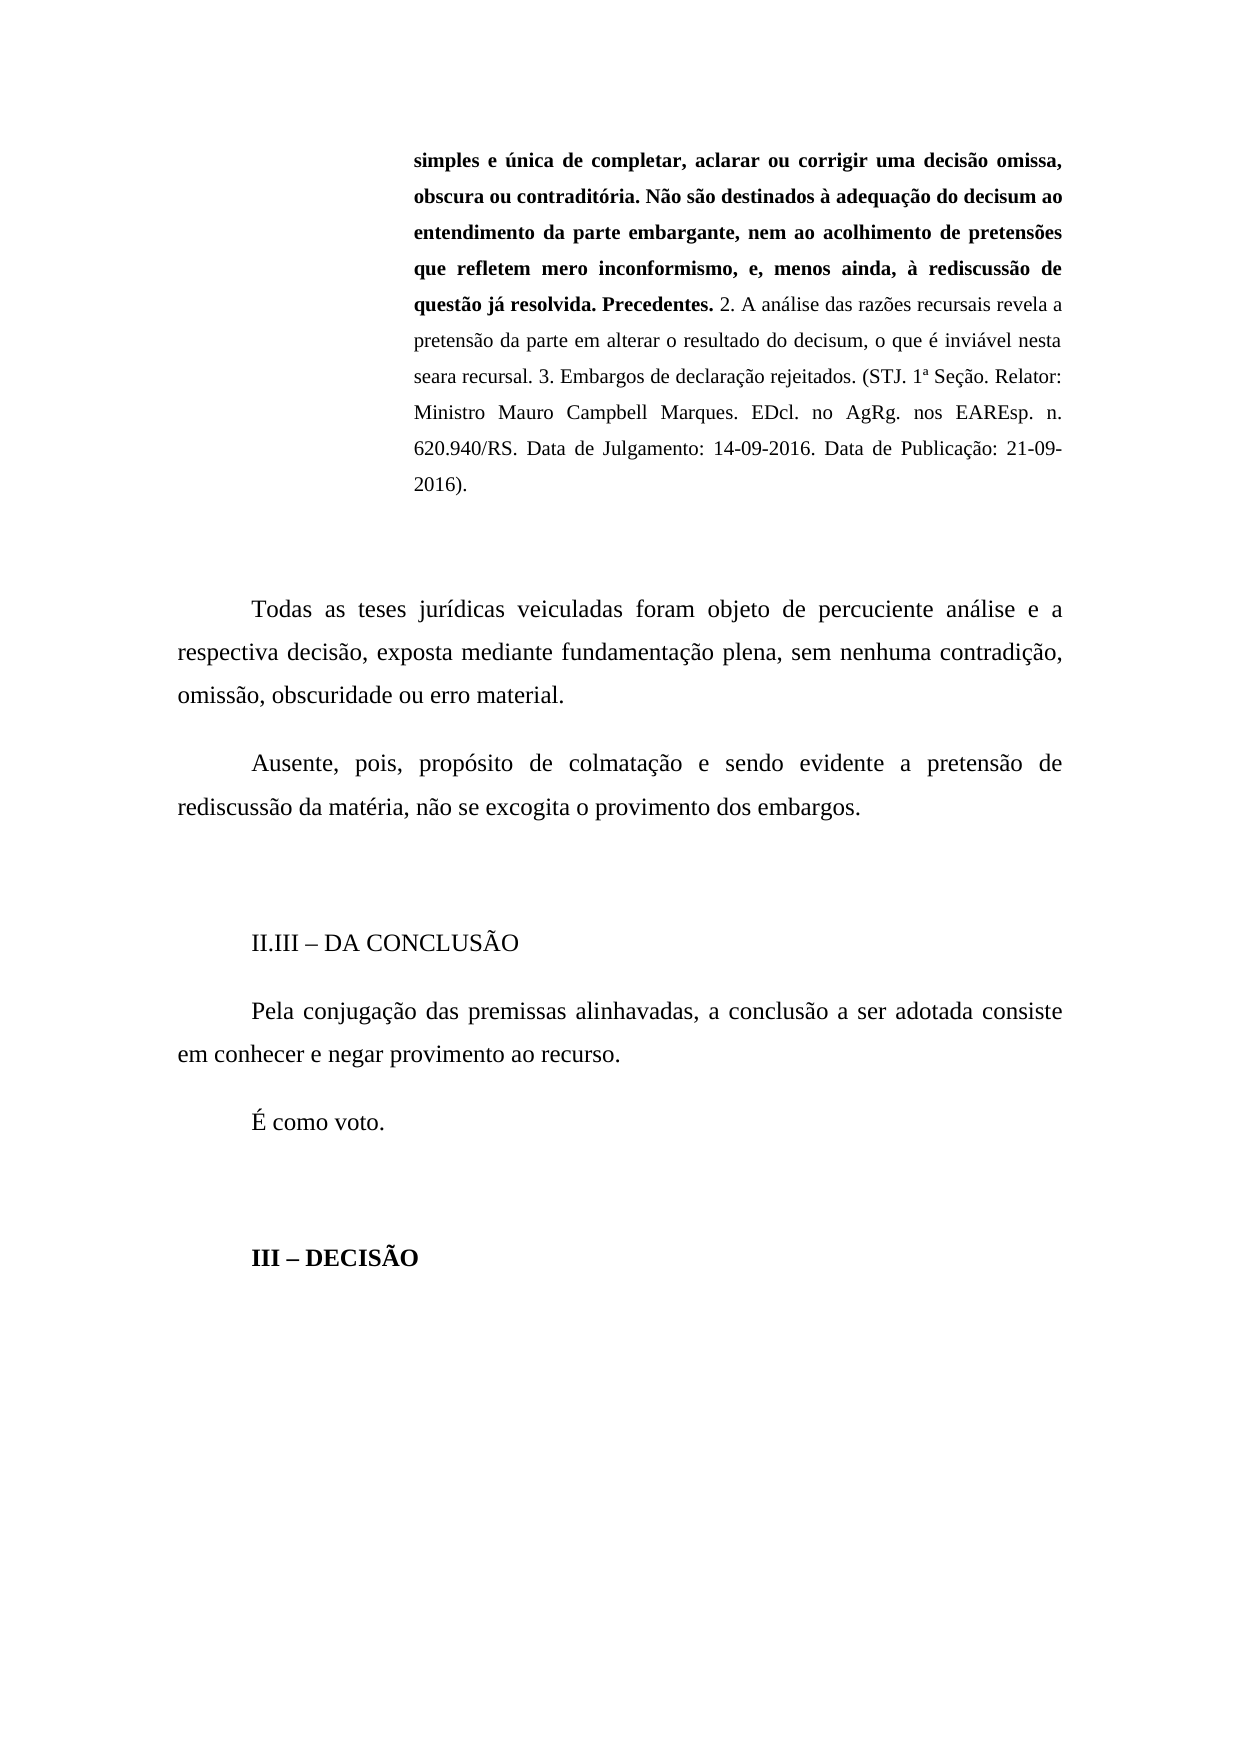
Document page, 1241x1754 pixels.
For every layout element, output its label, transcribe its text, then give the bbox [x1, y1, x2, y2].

text É como voto. [177, 1107, 1063, 1136]
text Ausente, pois, propósito de colmatação e sendo evidente a pretensão de rediscussão da matéria, não se excogita o provimento dos embargos. [177, 748, 1063, 820]
text Todas as teses jurídicas veiculadas foram objeto de percuciente análise e a respectiva decisão, exposta mediante fundamentação plena, sem nenhuma contradição, omissão, obscuridade ou erro material. [177, 594, 1063, 709]
text III – DECISÃO [177, 1243, 1063, 1272]
text II.III – DA CONCLUSÃO [177, 928, 1063, 957]
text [413, 148, 1063, 496]
text Pela conjugação das premissas alinhavadas, a conclusão a ser adotada consiste em conhecer e negar provimento ao recurso. [177, 996, 1063, 1068]
